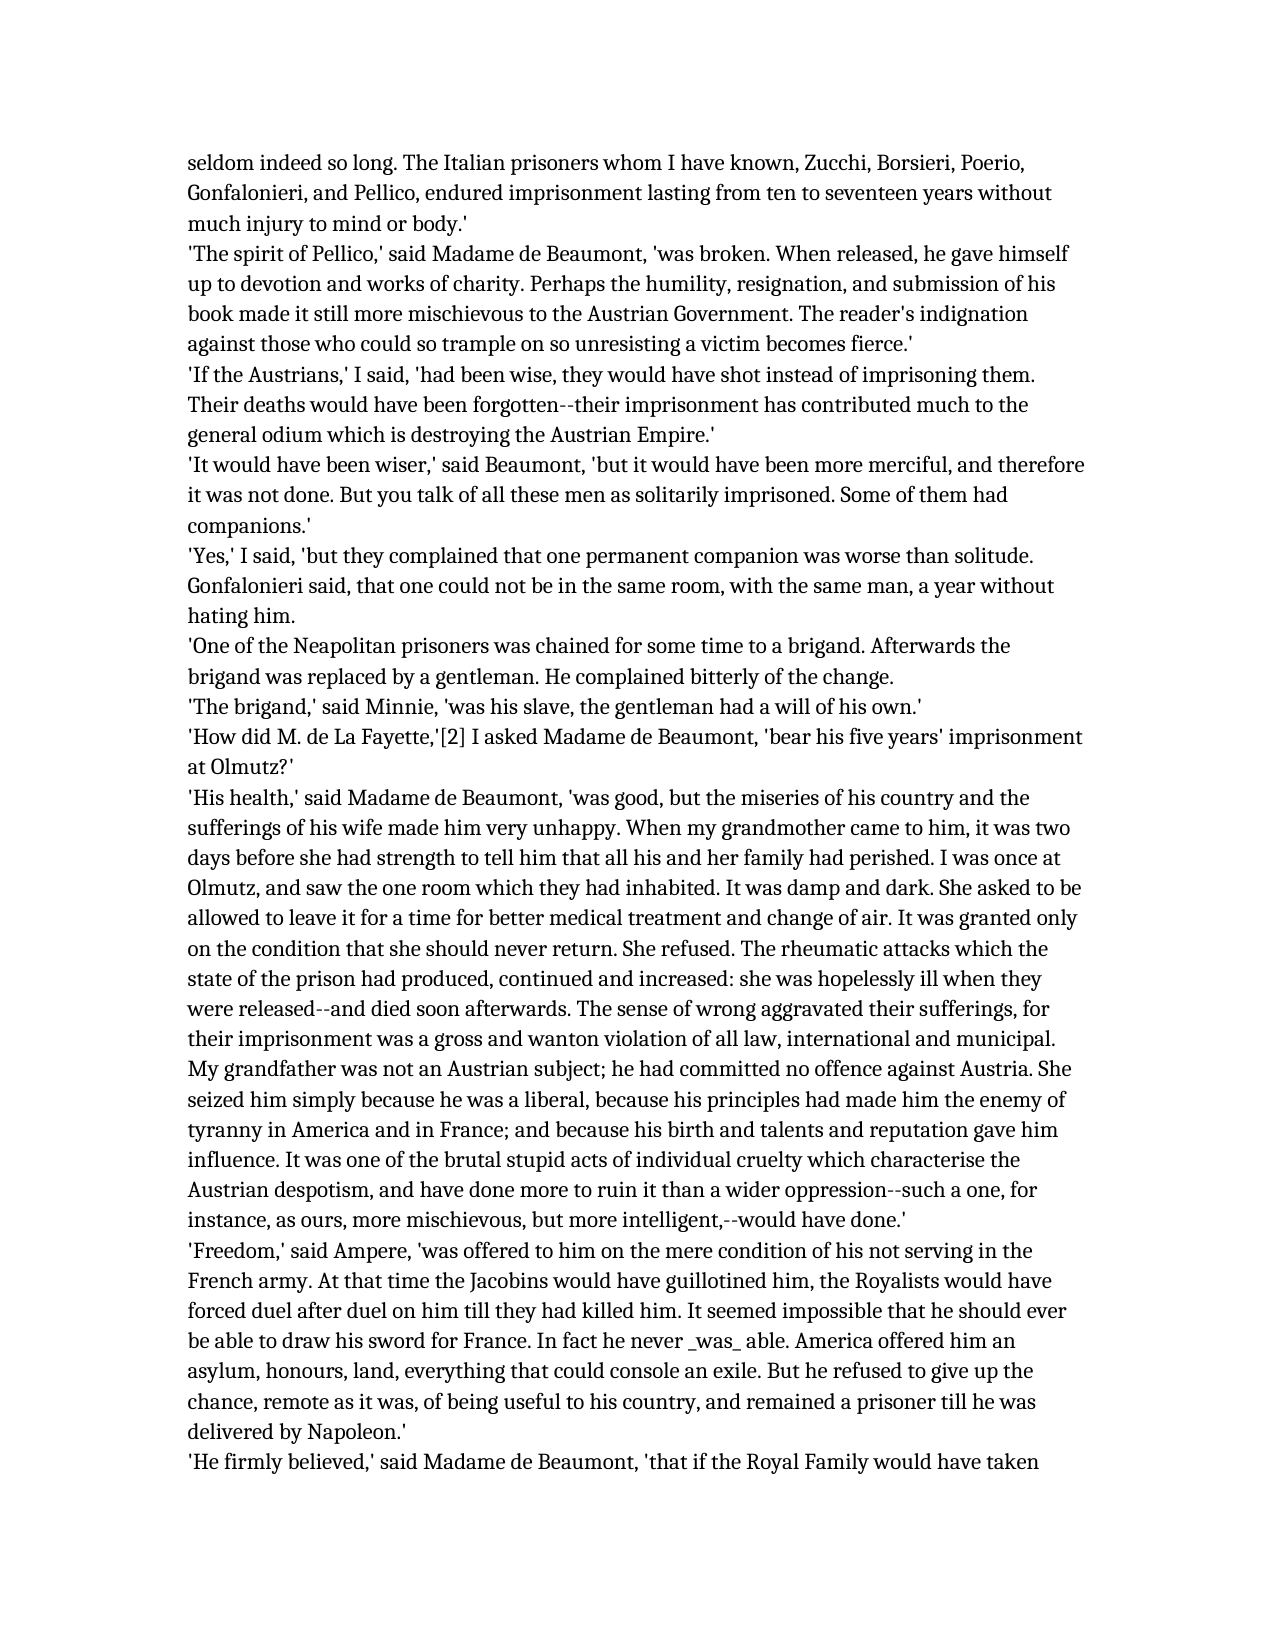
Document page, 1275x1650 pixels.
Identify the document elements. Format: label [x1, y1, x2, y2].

text [187, 150, 1087, 1475]
